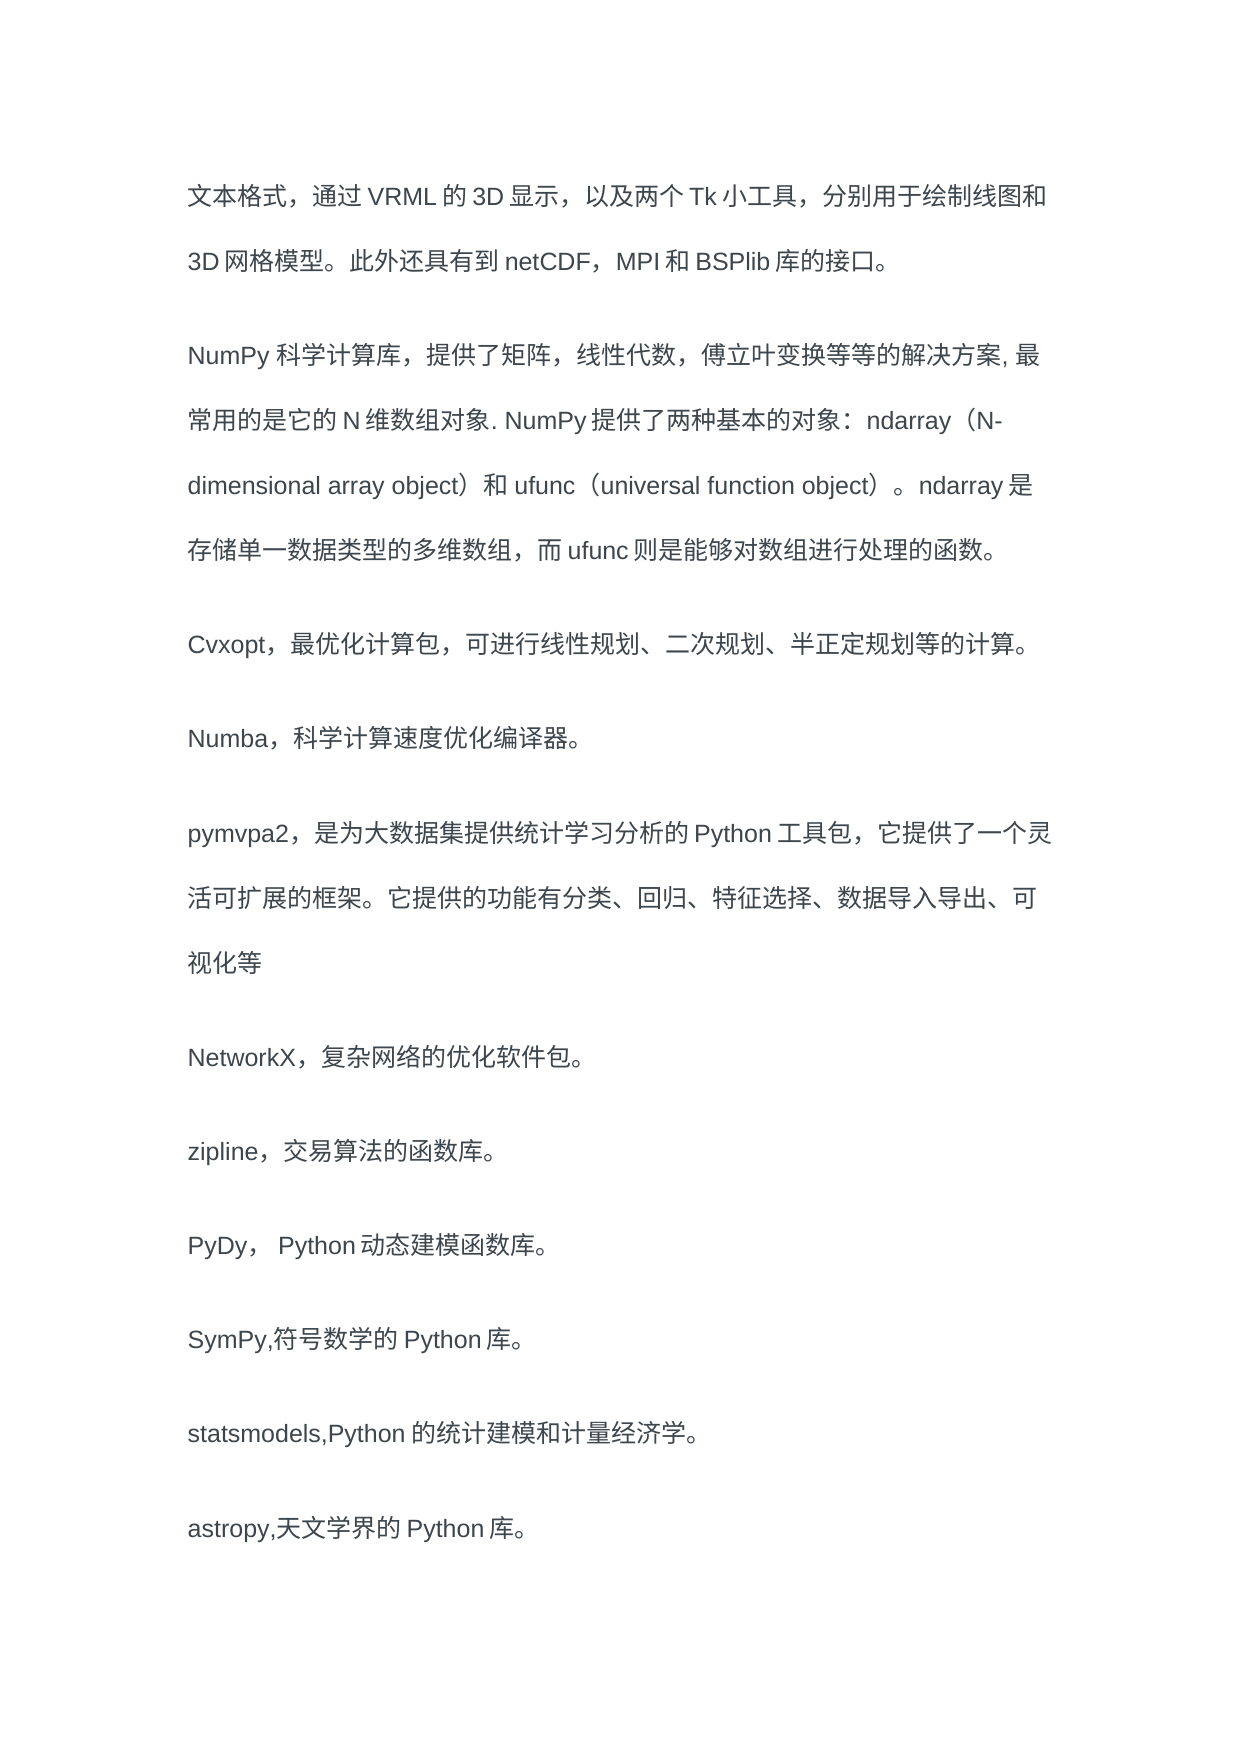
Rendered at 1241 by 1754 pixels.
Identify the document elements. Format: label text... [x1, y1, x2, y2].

text Numba，科学计算速度优化编译器。 [187, 704, 1053, 769]
text zipline，交易算法的函数库。 [187, 1117, 1053, 1182]
text SymPy,符号数学的Python库。 [187, 1305, 1053, 1370]
text NumPy 科学计算库，提供了矩阵，线性代数，傅立叶变换等等的解决方案, 最常用的是它的N维数组对象. NumPy提供了两种基本的对象：ndarray（N-dimensional array object）和 ufunc（universal function object）。ndarray是存储单一数据类型的多维数组，而ufunc则是能够对数组进行处理的函数。 [187, 321, 1053, 581]
text NetworkX，复杂网络的优化软件包。 [187, 1023, 1053, 1088]
text PyDy， Python动态建模函数库。 [187, 1211, 1053, 1276]
text pymvpa2，是为大数据集提供统计学习分析的Python工具包，它提供了一个灵活可扩展的框架。它提供的功能有分类、回归、特征选择、数据导入导出、可视化等 [187, 799, 1053, 994]
text statsmodels,Python的统计建模和计量经济学。 [187, 1399, 1053, 1464]
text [187, 162, 1053, 292]
text Cvxopt，最优化计算包，可进行线性规划、二次规划、半正定规划等的计算。 [187, 610, 1053, 675]
text astropy,天文学界的Python库。 [187, 1494, 1053, 1559]
